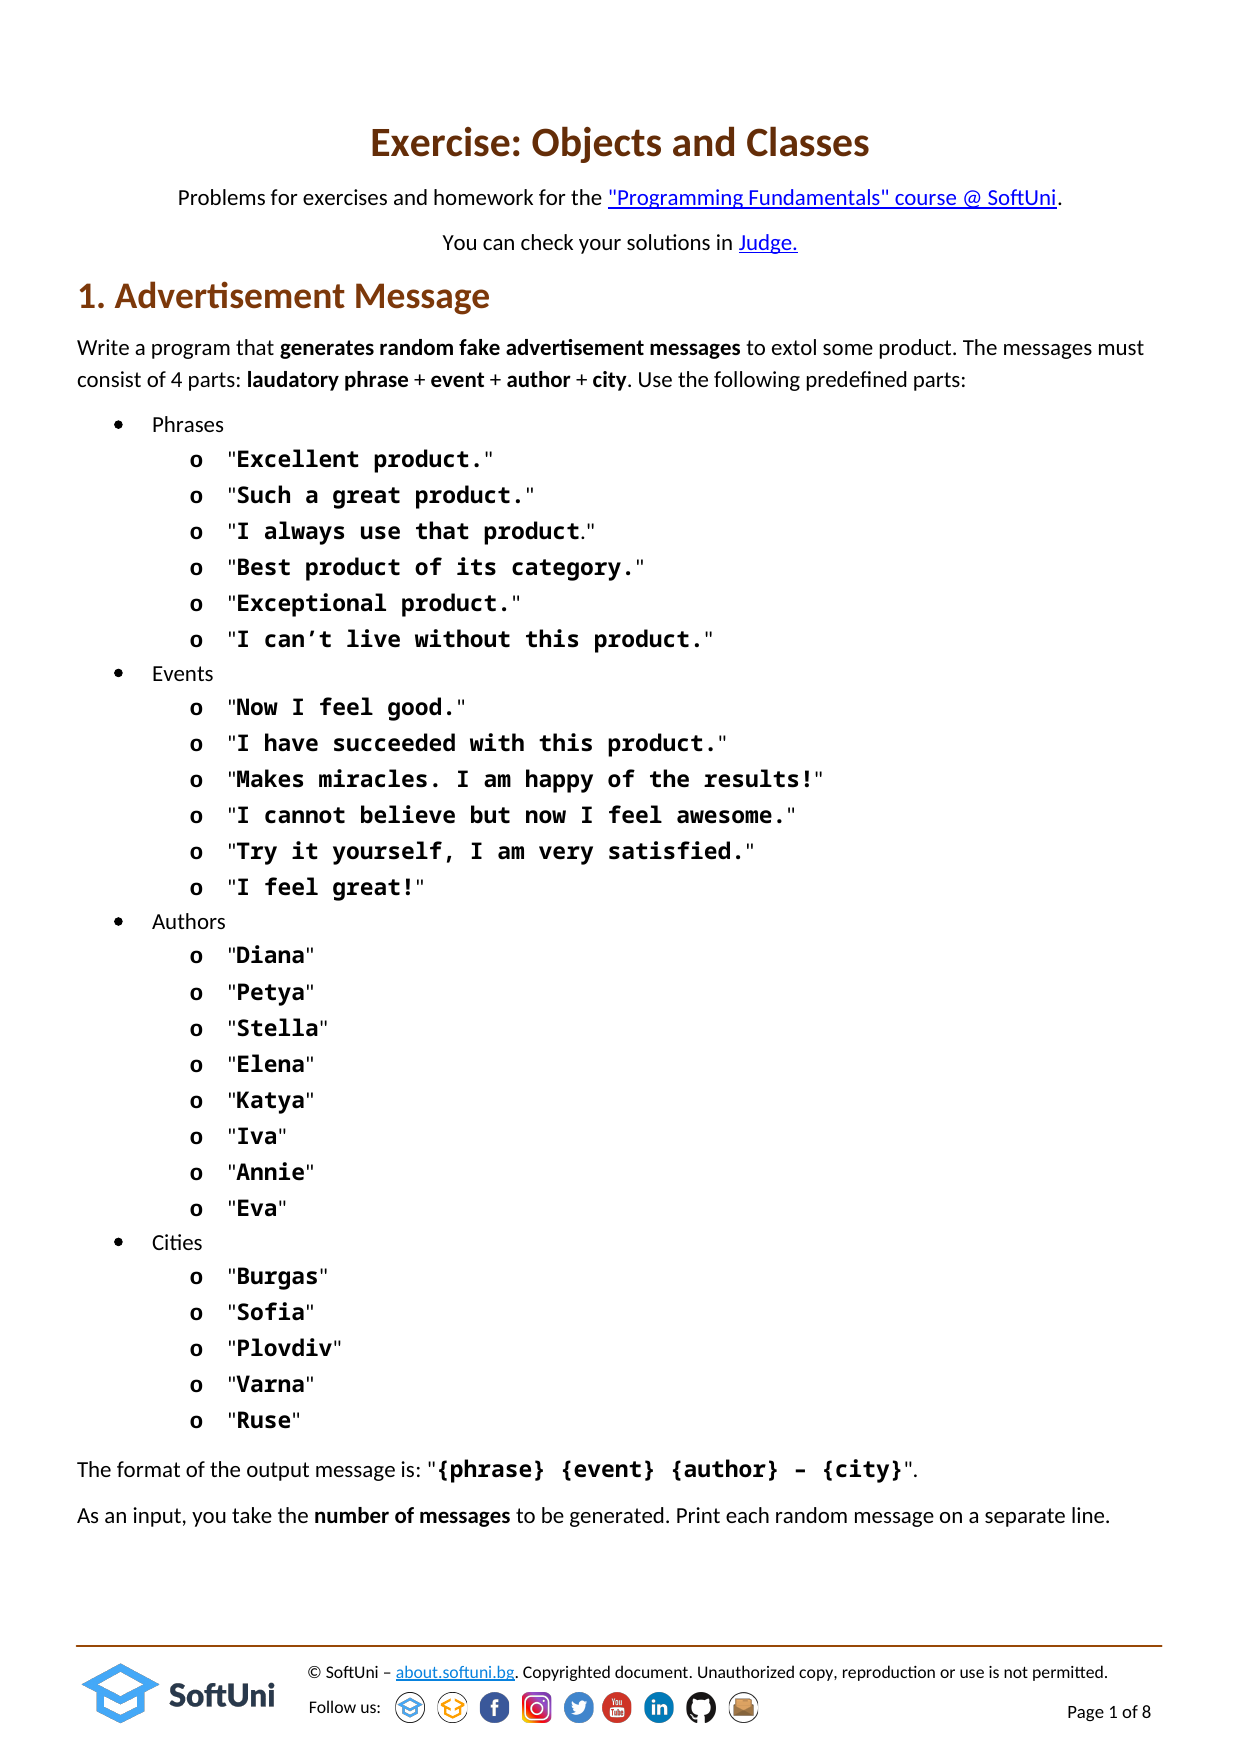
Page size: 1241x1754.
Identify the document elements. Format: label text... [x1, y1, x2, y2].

list "I can’t live without this product." [189, 623, 1163, 654]
list "Exceptional product." [189, 587, 1163, 618]
list "Elena" [189, 1047, 1163, 1079]
text You can check your solutions in Judge. [77, 228, 1163, 256]
picture [564, 1692, 594, 1723]
list Cities [114, 1228, 1163, 1256]
picture [522, 1692, 552, 1723]
picture [602, 1692, 632, 1723]
list Phrases [114, 410, 1163, 438]
list "Eva" [189, 1192, 1163, 1223]
list "I always use that product." [189, 514, 1163, 546]
list "Ruse" [189, 1404, 1163, 1435]
picture [437, 1692, 468, 1723]
picture [665, 1714, 674, 1723]
text As an input, you take the number of messages to be generated. Print each random message on a separate line. [77, 1501, 1163, 1529]
picture [644, 1714, 653, 1723]
list Authors [114, 907, 1163, 935]
list "Varna" [189, 1368, 1163, 1399]
text Problems for exercises and homework for the "Programming Fundamentals" course @ SoftUni. [77, 183, 1163, 211]
picture [479, 1692, 510, 1723]
list "Burgas" [189, 1260, 1163, 1291]
picture [75, 1658, 281, 1729]
list "Best product of its category." [189, 551, 1163, 582]
picture [686, 1692, 716, 1723]
list "Katya" [189, 1083, 1163, 1115]
list "Petya" [189, 975, 1163, 1007]
list "Iva" [189, 1119, 1163, 1151]
list "Makes miracles. I am happy of the results!" [189, 763, 1163, 794]
list "I have succeeded with this product." [189, 727, 1163, 758]
text Write a program that generates random fake advertisement messages to extol some product. The messages must consist of 4 parts: laudatory phrase + event + author + city. Use the following predefined parts: [77, 333, 1163, 394]
list "Diana" [189, 939, 1163, 971]
list "Try it yourself, I am very satisfied." [189, 835, 1163, 866]
list "Stella" [189, 1011, 1163, 1043]
subtitle Advertisement Message [77, 272, 1163, 318]
list "Such a great product." [189, 478, 1163, 510]
text The format of the output message is: "{phrase} {event} {author} – {city}". [77, 1453, 1163, 1484]
list "I feel great!" [189, 871, 1163, 902]
picture [395, 1692, 425, 1723]
list "Sofia" [189, 1296, 1163, 1327]
picture [658, 1705, 667, 1714]
list "I cannot believe but now I feel awesome." [189, 799, 1163, 830]
list Events [114, 659, 1163, 687]
picture [644, 1692, 653, 1701]
list "Annie" [189, 1156, 1163, 1187]
list "Now I feel good." [189, 691, 1163, 722]
list "Excellent product." [189, 442, 1163, 474]
picture [665, 1692, 674, 1701]
list "Plovdiv" [189, 1332, 1163, 1363]
picture [728, 1692, 759, 1723]
subtitle Exercise: Objects and Classes [77, 116, 1163, 167]
